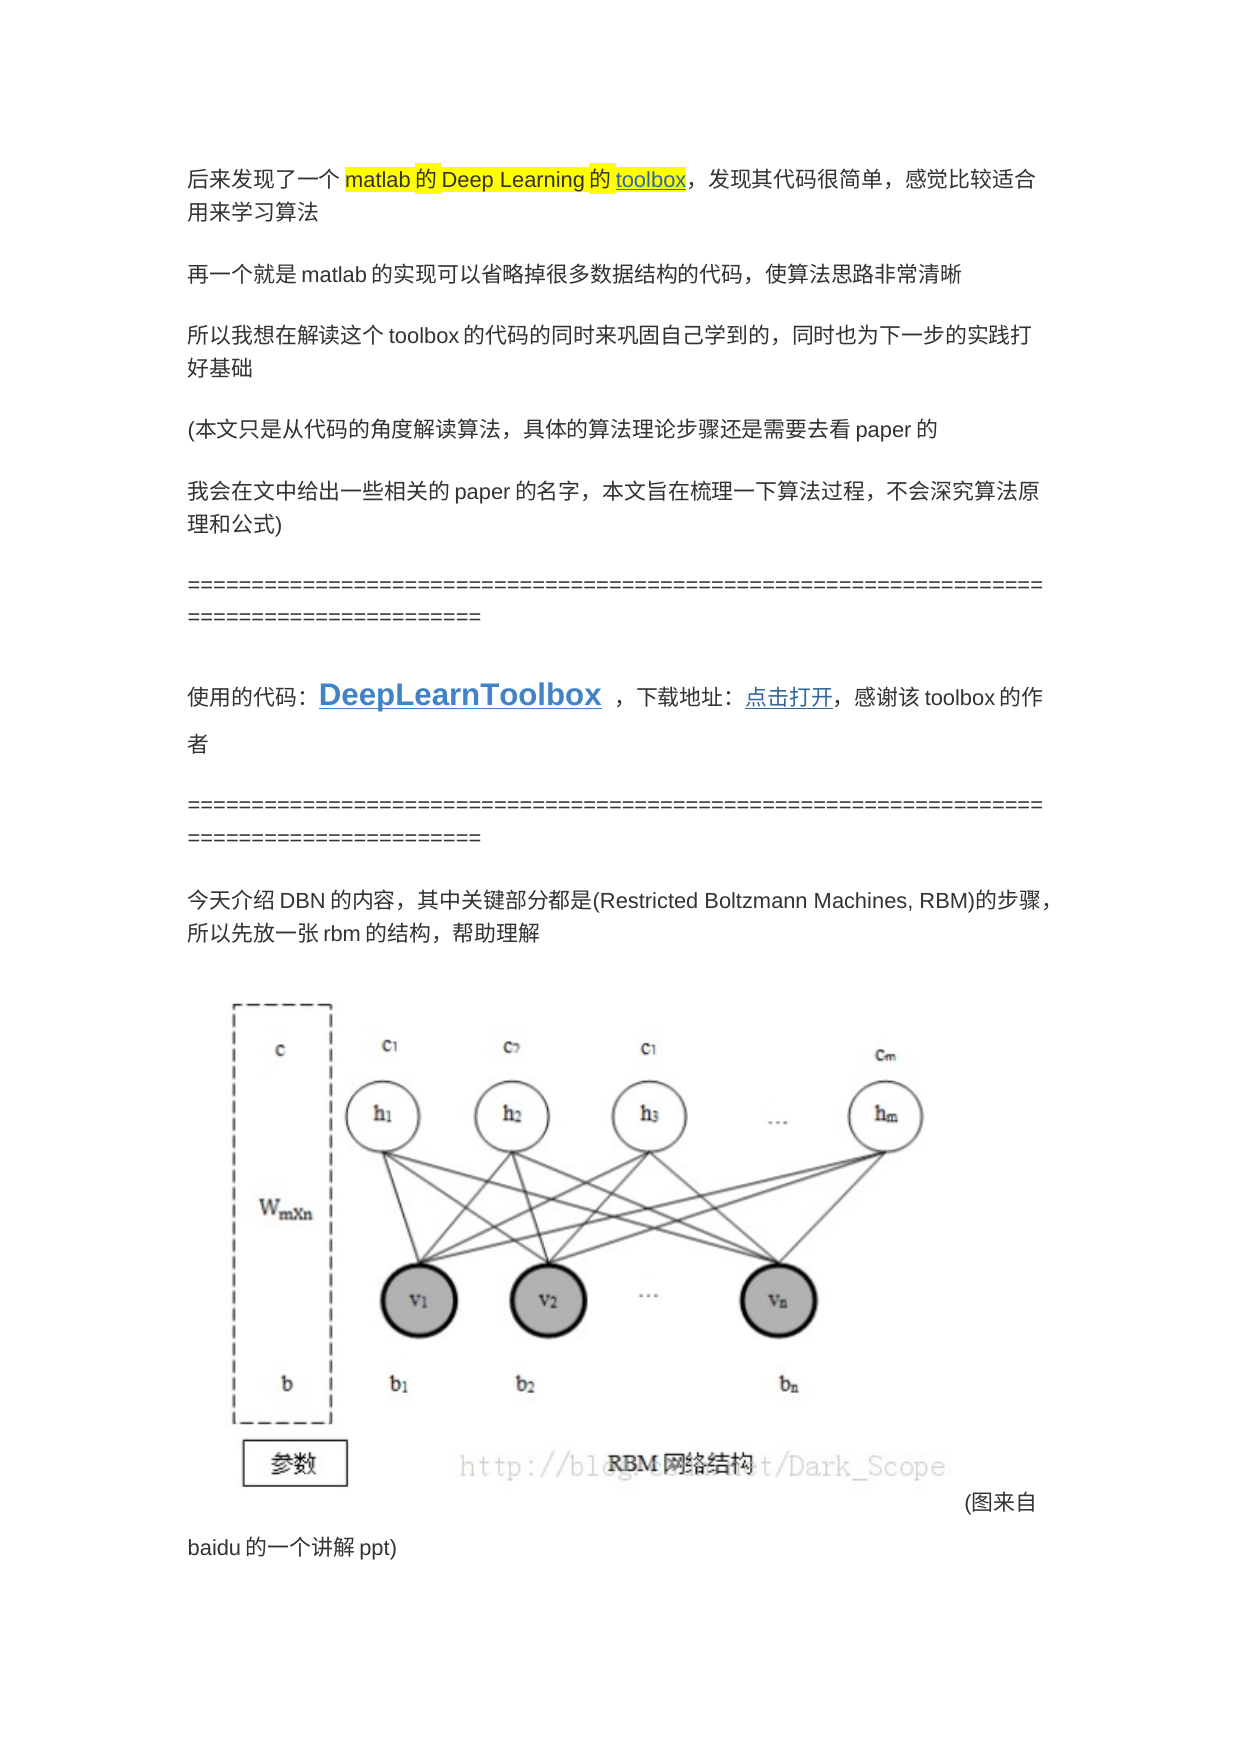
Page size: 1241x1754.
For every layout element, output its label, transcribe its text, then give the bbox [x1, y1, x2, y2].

text 今天介绍DBN的内容，其中关键部分都是(Restricted Boltzmann Machines, RBM)的步骤，所以先放一张rbm的结构，帮助理解 [187, 883, 1053, 948]
text (本文只是从代码的角度解读算法，具体的算法理论步骤还是需要去看paper的 [187, 412, 1053, 444]
text ========================================================================================== [187, 789, 1053, 854]
text 所以我想在解读这个toolbox的代码的同时来巩固自己学到的，同时也为下一步的实践打好基础 [187, 318, 1053, 383]
text 我会在文中给出一些相关的paper的名字，本文旨在梳理一下算法过程，不会深究算法原理和公式) [187, 474, 1053, 539]
text 后来发现了一个matlab的Deep Learning的toolbox，发现其代码很简单，感觉比较适合用来学习算法 [187, 162, 1053, 227]
text 使用的代码：DeepLearnToolbox ，下载地址：点击打开，感谢该toolbox的作者 [187, 662, 1053, 759]
picture [187, 977, 964, 1498]
text ========================================================================================== [187, 568, 1053, 633]
text 再一个就是matlab的实现可以省略掉很多数据结构的代码，使算法思路非常清晰 [187, 256, 1053, 289]
